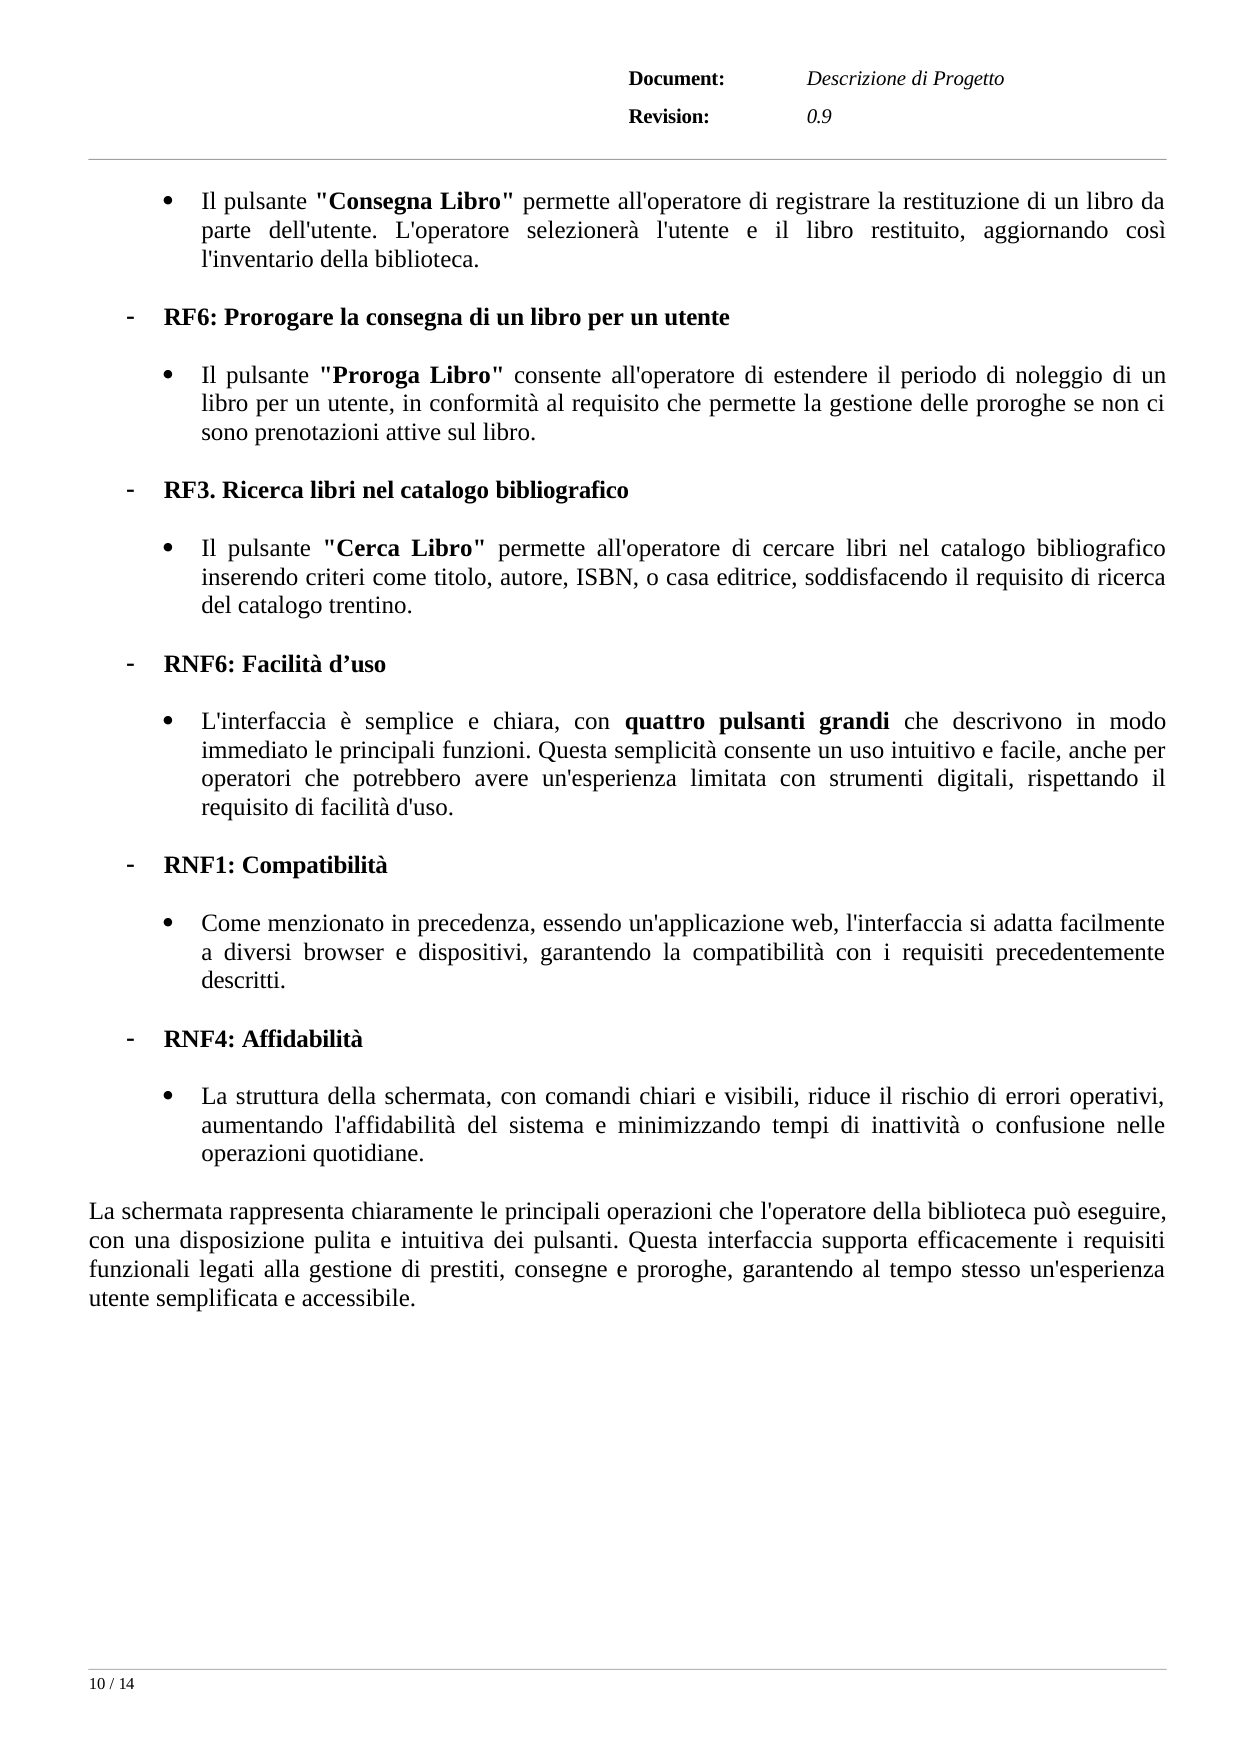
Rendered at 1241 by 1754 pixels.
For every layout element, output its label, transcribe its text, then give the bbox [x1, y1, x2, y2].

list Il pulsante "Cerca Libro" permette all'operatore di cercare libri nel catalogo bibliografico inserendo criteri come titolo, autore, ISBN, o casa editrice, soddisfacendo il requisito di ricerca del catalogo trentino. [163, 533, 1167, 619]
subtitle RNF1: Compatibilità [126, 851, 1178, 879]
list Il pulsante "Consegna Libro" permette all'operatore di registrare la restituzione di un libro da parte dell'utente. L'operatore selezionerà l'utente e il libro restituito, aggiornando così l'inventario della biblioteca. [163, 186, 1166, 273]
text La schermata rappresenta chiaramente le principali operazioni che l'operatore della biblioteca può eseguire, con una disposizione pulita e intuitiva dei pulsanti. Questa interfaccia supporta efficacemente i requisiti funzionali legati alla gestione di prestiti, consegne e proroghe, garantendo al tempo stesso un'esperienza utente semplificata e accessibile. [88, 1196, 1167, 1311]
subtitle RNF6: Facilità d’uso [126, 649, 1178, 677]
list Il pulsante "Proroga Libro" consente all'operatore di estendere il periodo di noleggio di un libro per un utente, in conformità al requisito che permette la gestione delle proroghe se non ci sono prenotazioni attive sul libro. [163, 360, 1167, 446]
subtitle RF6: Prorogare la consegna di un libro per un utente [126, 302, 1178, 331]
list La struttura della schermata, con comandi chiari e visibili, riduce il rischio di errori operativi, aumentando l'affidabilità del sistema e minimizzando tempi di inattività o confusione nelle operazioni quotidiane. [163, 1081, 1166, 1167]
list L'interfaccia è semplice e chiara, con quattro pulsanti grandi che descrivono in modo immediato le principali funzioni. Questa semplicità consente un uso intuitivo e facile, anche per operatori che potrebbero avere un'esperienza limitata con strumenti digitali, rispettando il requisito di facilità d'uso. [163, 706, 1167, 821]
subtitle RF3. Ricerca libri nel catalogo bibliografico [126, 476, 1178, 504]
subtitle RNF4: Affidabilità [126, 1024, 1178, 1053]
list Come menzionato in precedenza, essendo un'applicazione web, l'interfaccia si adatta facilmente a diversi browser e dispositivi, garantendo la compatibilità con i requisiti precedentemente descritti. [163, 908, 1166, 994]
